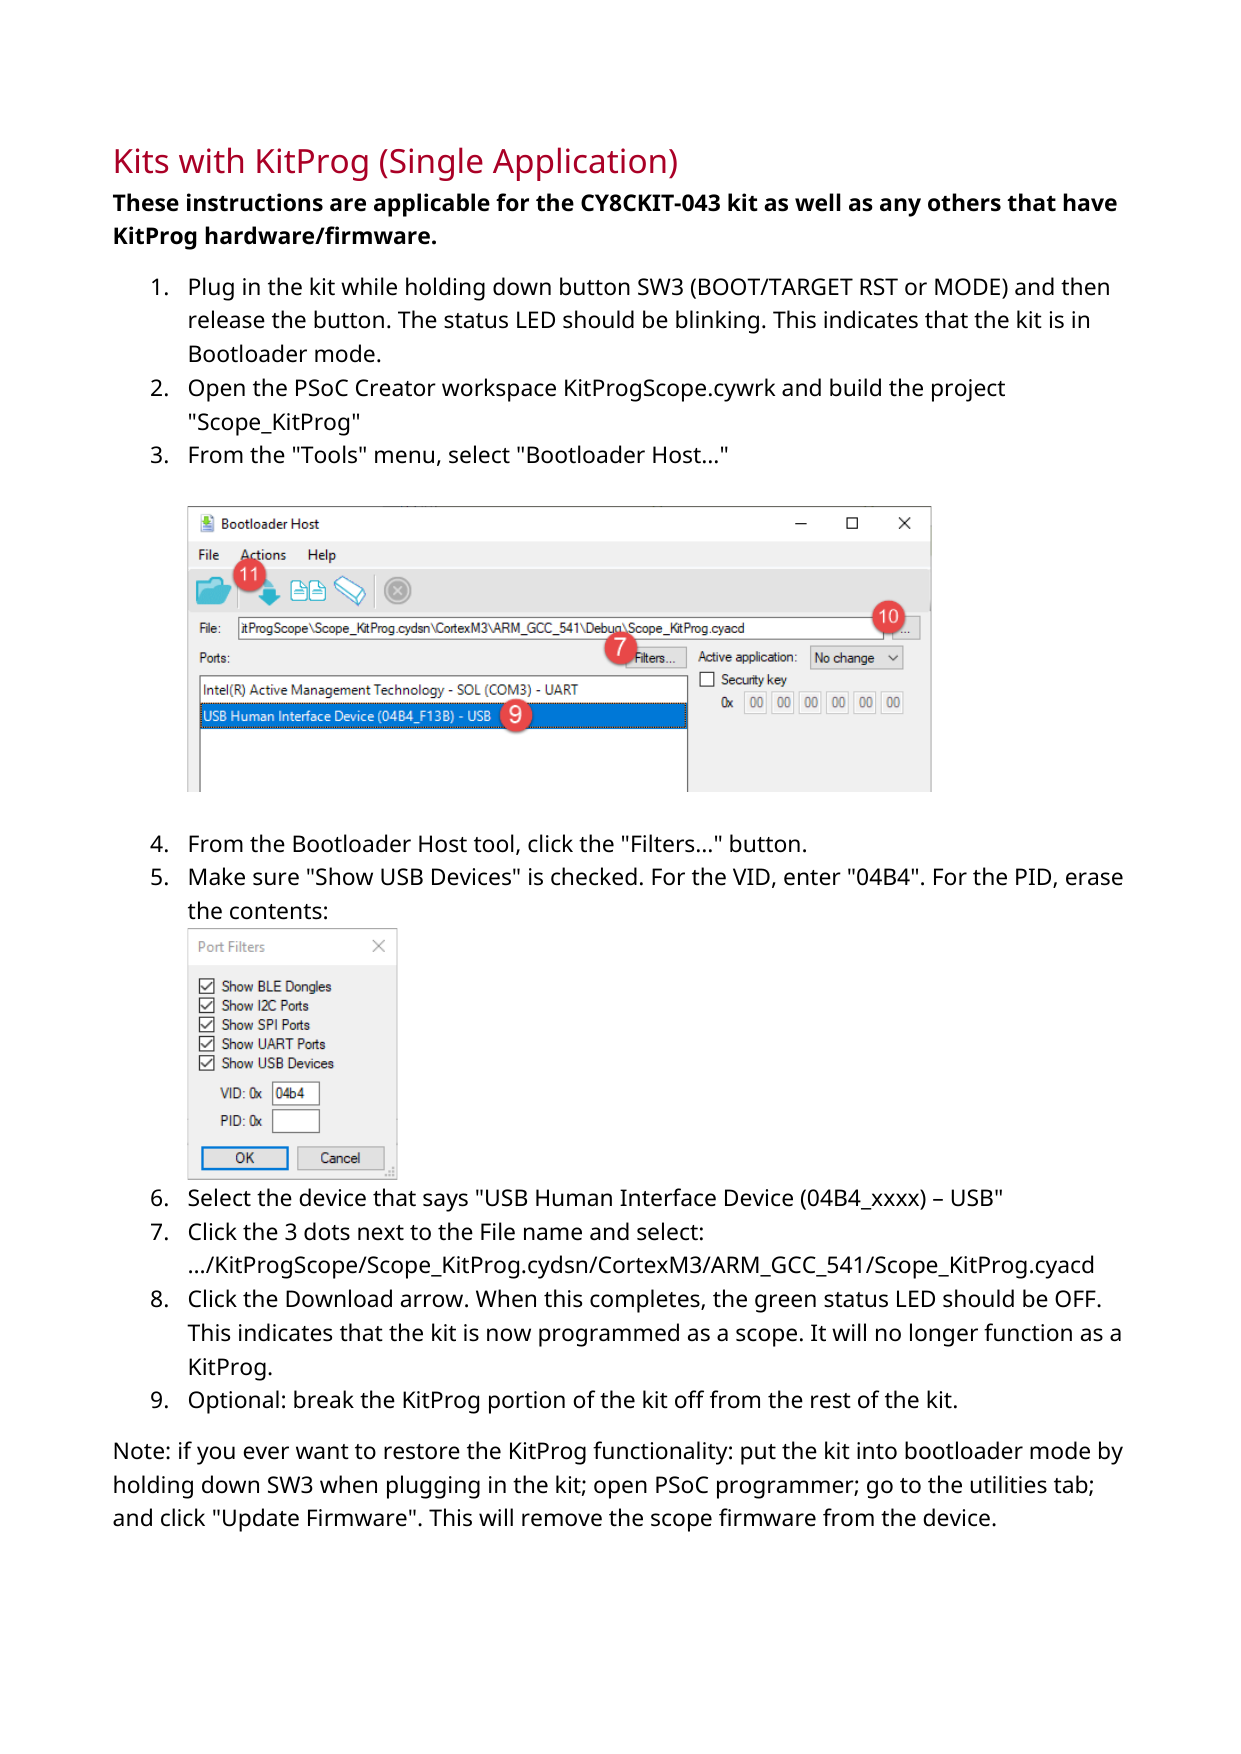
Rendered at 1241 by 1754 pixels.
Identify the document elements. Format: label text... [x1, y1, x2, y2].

text Note: if you ever want to restore the KitProg functionality: put the kit into bootloader mode by holding down SW3 when plugging in the kit; open PSoC programmer; go to the utilities tab; and click "Update Firmware". This will remove the scope firmware from the device. [112, 1435, 1128, 1534]
list Plug in the kit while holding down button SW3 (BOOT/TARGET RST or MODE) and then release the button. The status LED should be blinking. This indicates that the kit is in Bootloader mode. [150, 271, 1128, 369]
list From the Bootloader Host tool, click the "Filters…" button. [150, 827, 1128, 859]
text These instructions are applicable for the CY8CKIT-043 kit as well as any others that have KitProg hardware/firmware. [112, 186, 1128, 251]
list Click the 3 dots next to the File name and select: [150, 1216, 1128, 1247]
list Make sure "Show USB Devices" is checked. For the VID, enter "04B4". For the PID, erase the contents: [150, 861, 1128, 926]
picture [187, 928, 398, 1180]
list Optional: break the KitProg portion of the kit off from the rest of the kit. [150, 1384, 1128, 1416]
list …/KitProgScope/Scope_KitProg.cydsn/CortexM3/ARM_GCC_541/Scope_KitProg.cyacd [187, 1249, 1128, 1281]
list From the "Tools" menu, select "Bootloader Host…" [150, 439, 1128, 471]
list Select the device that says "USB Human Interface Device (04B4_xxxx) – USB" [150, 1182, 1128, 1213]
list Click the Download arrow. When this completes, the green status LED should be OFF. This indicates that the kit is now programmed as a scope. It will no longer function as a KitProg. [150, 1283, 1128, 1382]
picture [187, 506, 932, 792]
list Open the PSoC Creator workspace KitProgScope.cywrk and build the project "Scope_KitProg" [150, 372, 1128, 437]
subtitle Kits with KitProg (Single Application) [112, 137, 1128, 183]
